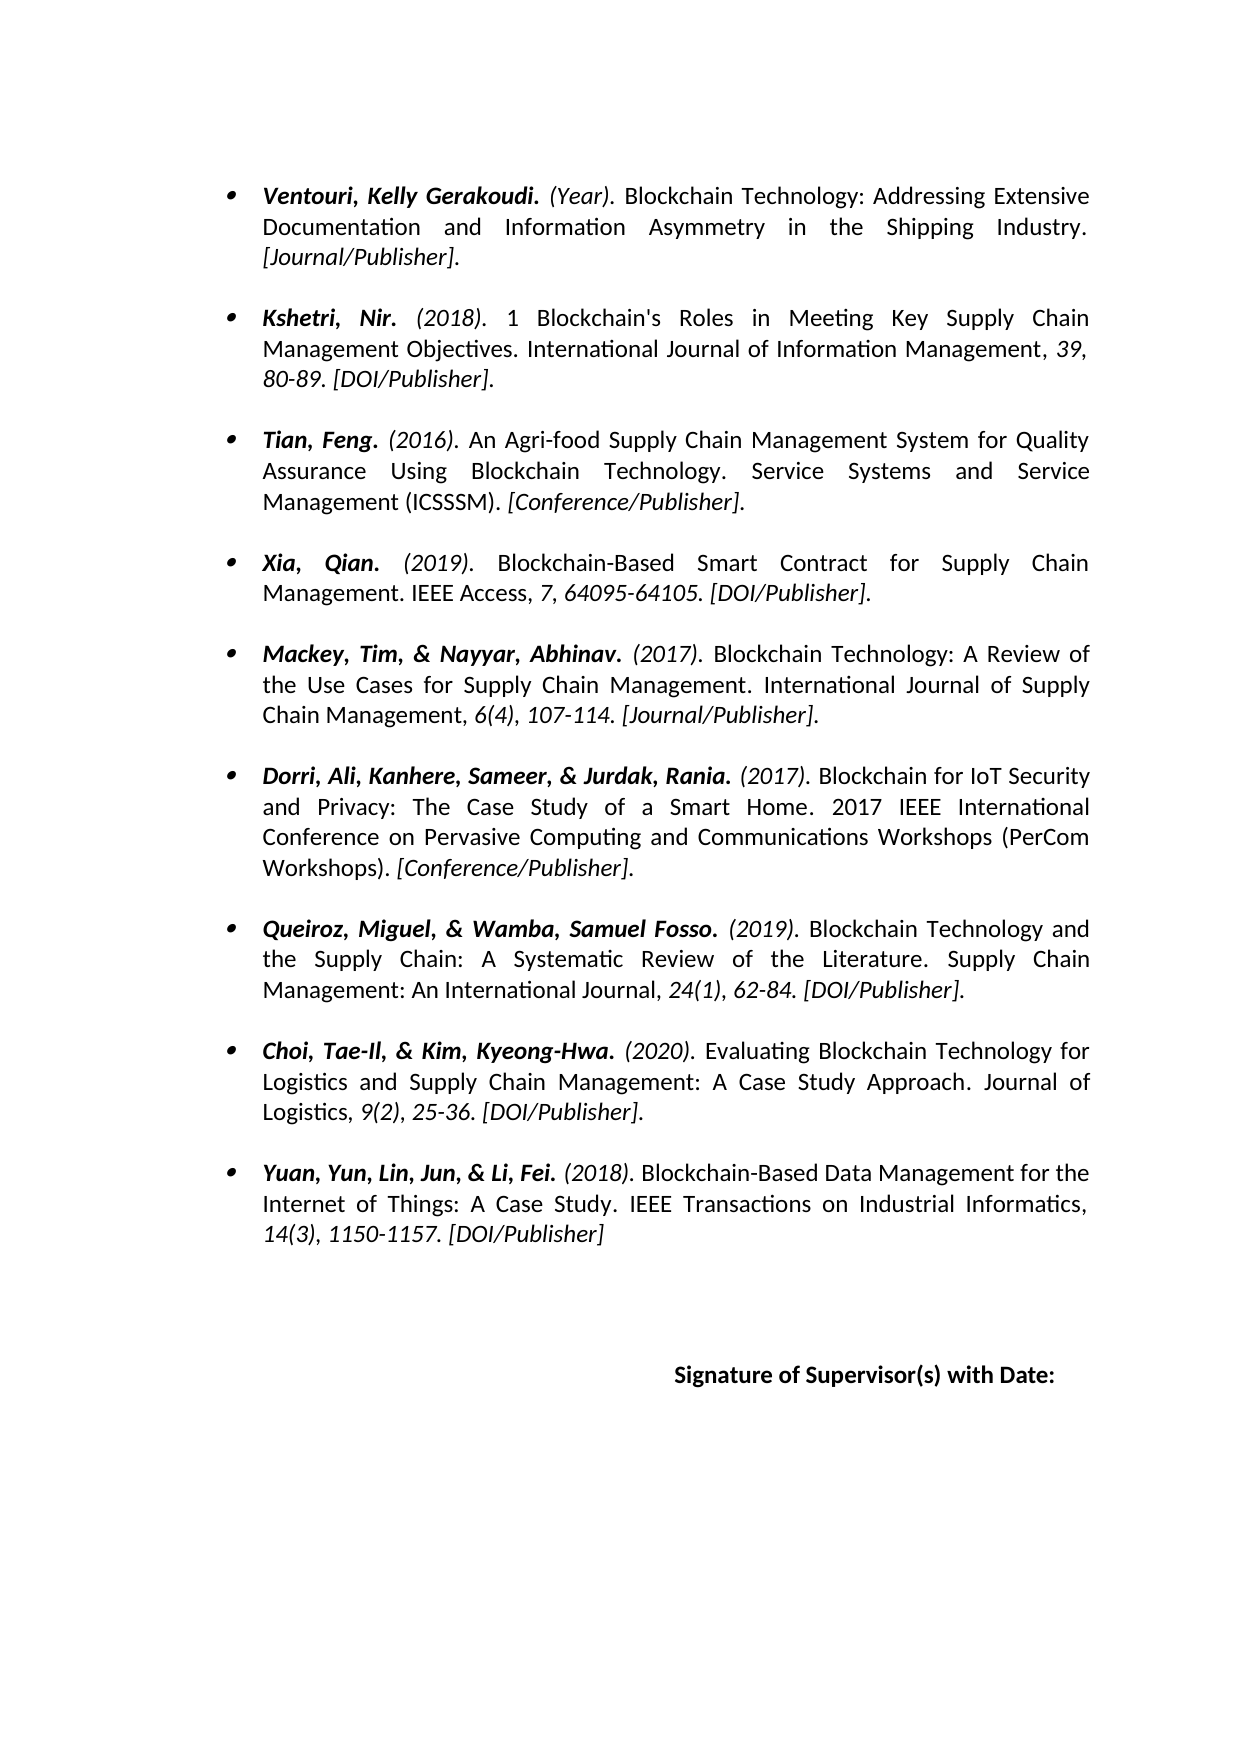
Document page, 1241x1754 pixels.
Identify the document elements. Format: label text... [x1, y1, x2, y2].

list Yuan, Yun, Lin, Jun, & Li, Fei. (2018). Blockchain-Based Data Management for the Internet of Things: A Case Study. IEEE Transactions on Industrial Informatics, 14(3), 1150-1157. [DOI/Publisher] [225, 1157, 1090, 1249]
list Queiroz, Miguel, & Wamba, Samuel Fosso. (2019). Blockchain Technology and the Supply Chain: A Systematic Review of the Literature. Supply Chain Management: An International Journal, 24(1), 62-84. [DOI/Publisher]. [225, 913, 1090, 1004]
text Signature of Supervisor(s) with Date: [674, 1359, 1090, 1389]
list Ventouri, Kelly Gerakoudi. (Year). Blockchain Technology: Addressing Extensive Documentation and Information Asymmetry in the Shipping Industry. [Journal/Publisher]. [225, 181, 1090, 272]
list Xia, Qian. (2019). Blockchain-Based Smart Contract for Supply Chain Management. IEEE Access, 7, 64095-64105. [DOI/Publisher]. [225, 547, 1090, 608]
list Dorri, Ali, Kanhere, Sameer, & Jurdak, Rania. (2017). Blockchain for IoT Security and Privacy: The Case Study of a Smart Home. 2017 IEEE International Conference on Pervasive Computing and Communications Workshops (PerCom Workshops). [Conference/Publisher]. [225, 760, 1090, 882]
list Kshetri, Nir. (2018). 1 Blockchain's Roles in Meeting Key Supply Chain Management Objectives. International Journal of Information Management, 39, 80-89. [DOI/Publisher]. [225, 303, 1090, 394]
list Choi, Tae-Il, & Kim, Kyeong-Hwa. (2020). Evaluating Blockchain Technology for Logistics and Supply Chain Management: A Case Study Approach. Journal of Logistics, 9(2), 25-36. [DOI/Publisher]. [225, 1035, 1090, 1127]
list Tian, Feng. (2016). An Agri-food Supply Chain Management System for Quality Assurance Using Blockchain Technology. Service Systems and Service Management (ICSSSM). [Conference/Publisher]. [225, 425, 1090, 516]
list Mackey, Tim, & Nayyar, Abhinav. (2017). Blockchain Technology: A Review of the Use Cases for Supply Chain Management. International Journal of Supply Chain Management, 6(4), 107-114. [Journal/Publisher]. [225, 638, 1090, 730]
